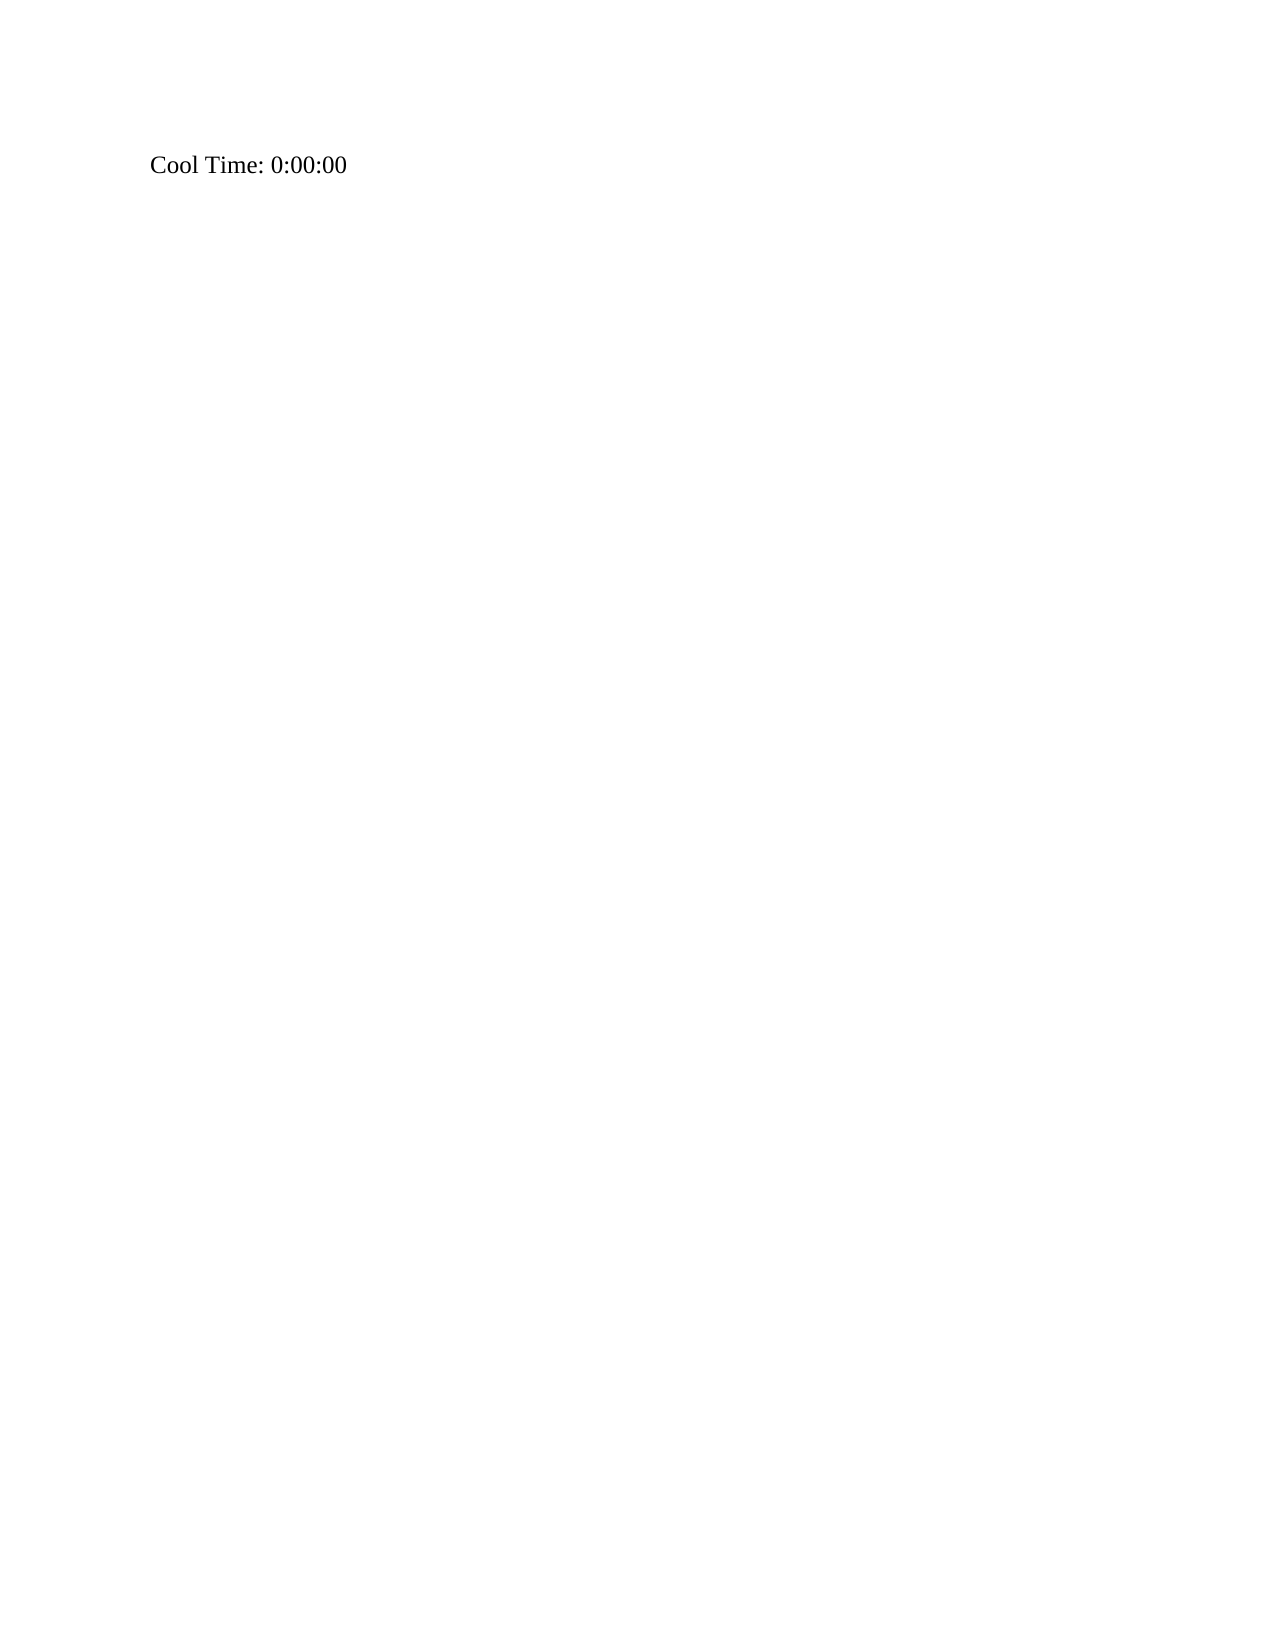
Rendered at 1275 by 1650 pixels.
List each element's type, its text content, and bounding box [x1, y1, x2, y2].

text Cool Time: 0:00:00 [150, 150, 1125, 179]
